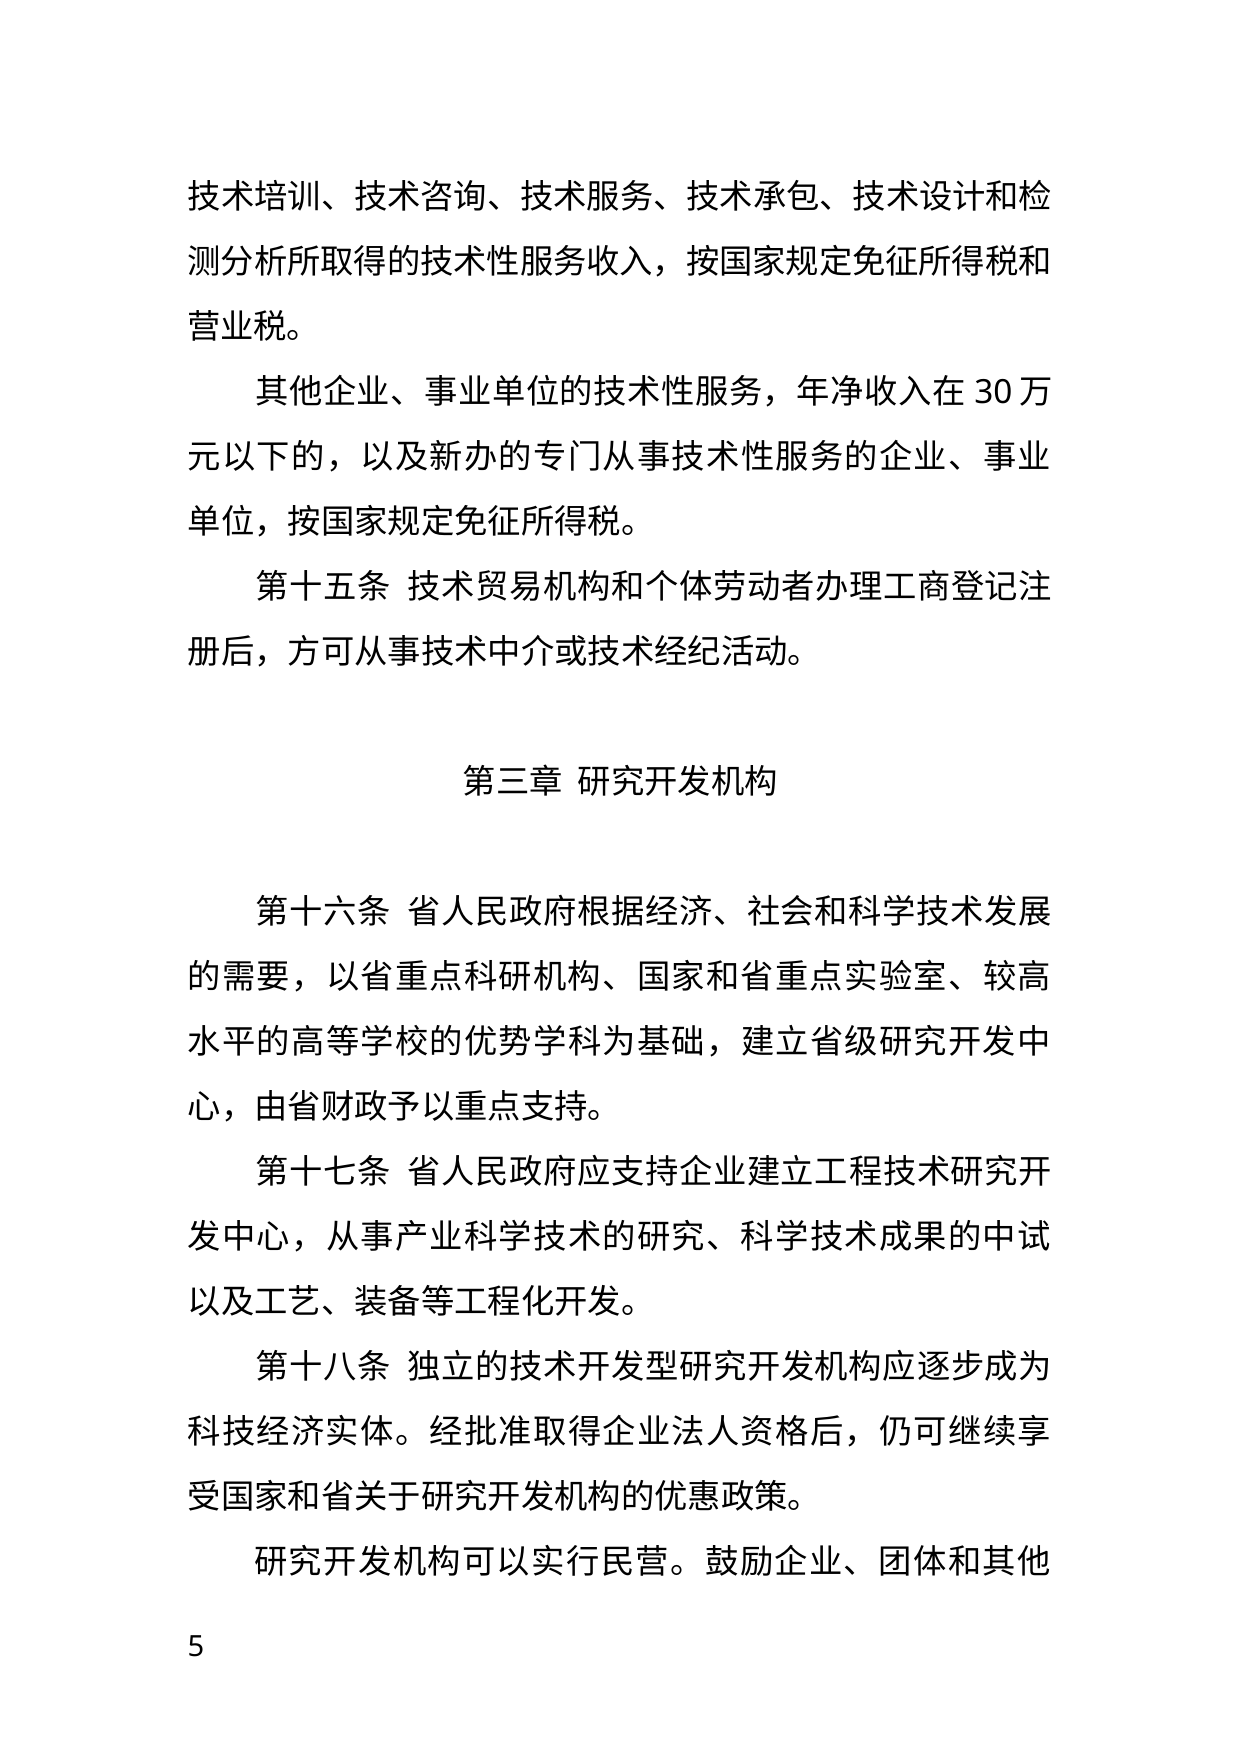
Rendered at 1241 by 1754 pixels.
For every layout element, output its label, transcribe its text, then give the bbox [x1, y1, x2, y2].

text 第十八条 独立的技术开发型研究开发机构应逐步成为科技经济实体。经批准取得企业法人资格后，仍可继续享受国家和省关于研究开发机构的优惠政策。 [187, 1332, 1053, 1527]
text 第十六条 省人民政府根据经济、社会和科学技术发展的需要，以省重点科研机构、国家和省重点实验室、较高水平的高等学校的优势学科为基础，建立省级研究开发中心，由省财政予以重点支持。 [187, 877, 1053, 1137]
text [187, 1527, 1053, 1592]
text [187, 162, 1053, 357]
text 第十七条 省人民政府应支持企业建立工程技术研究开发中心，从事产业科学技术的研究、科学技术成果的中试以及工艺、装备等工程化开发。 [187, 1137, 1053, 1332]
text 第三章 研究开发机构 [187, 747, 1053, 812]
text 第十五条 技术贸易机构和个体劳动者办理工商登记注册后，方可从事技术中介或技术经纪活动。 [187, 552, 1053, 682]
text 其他企业、事业单位的技术性服务，年净收入在30万元以下的，以及新办的专门从事技术性服务的企业、事业单位，按国家规定免征所得税。 [187, 357, 1053, 552]
